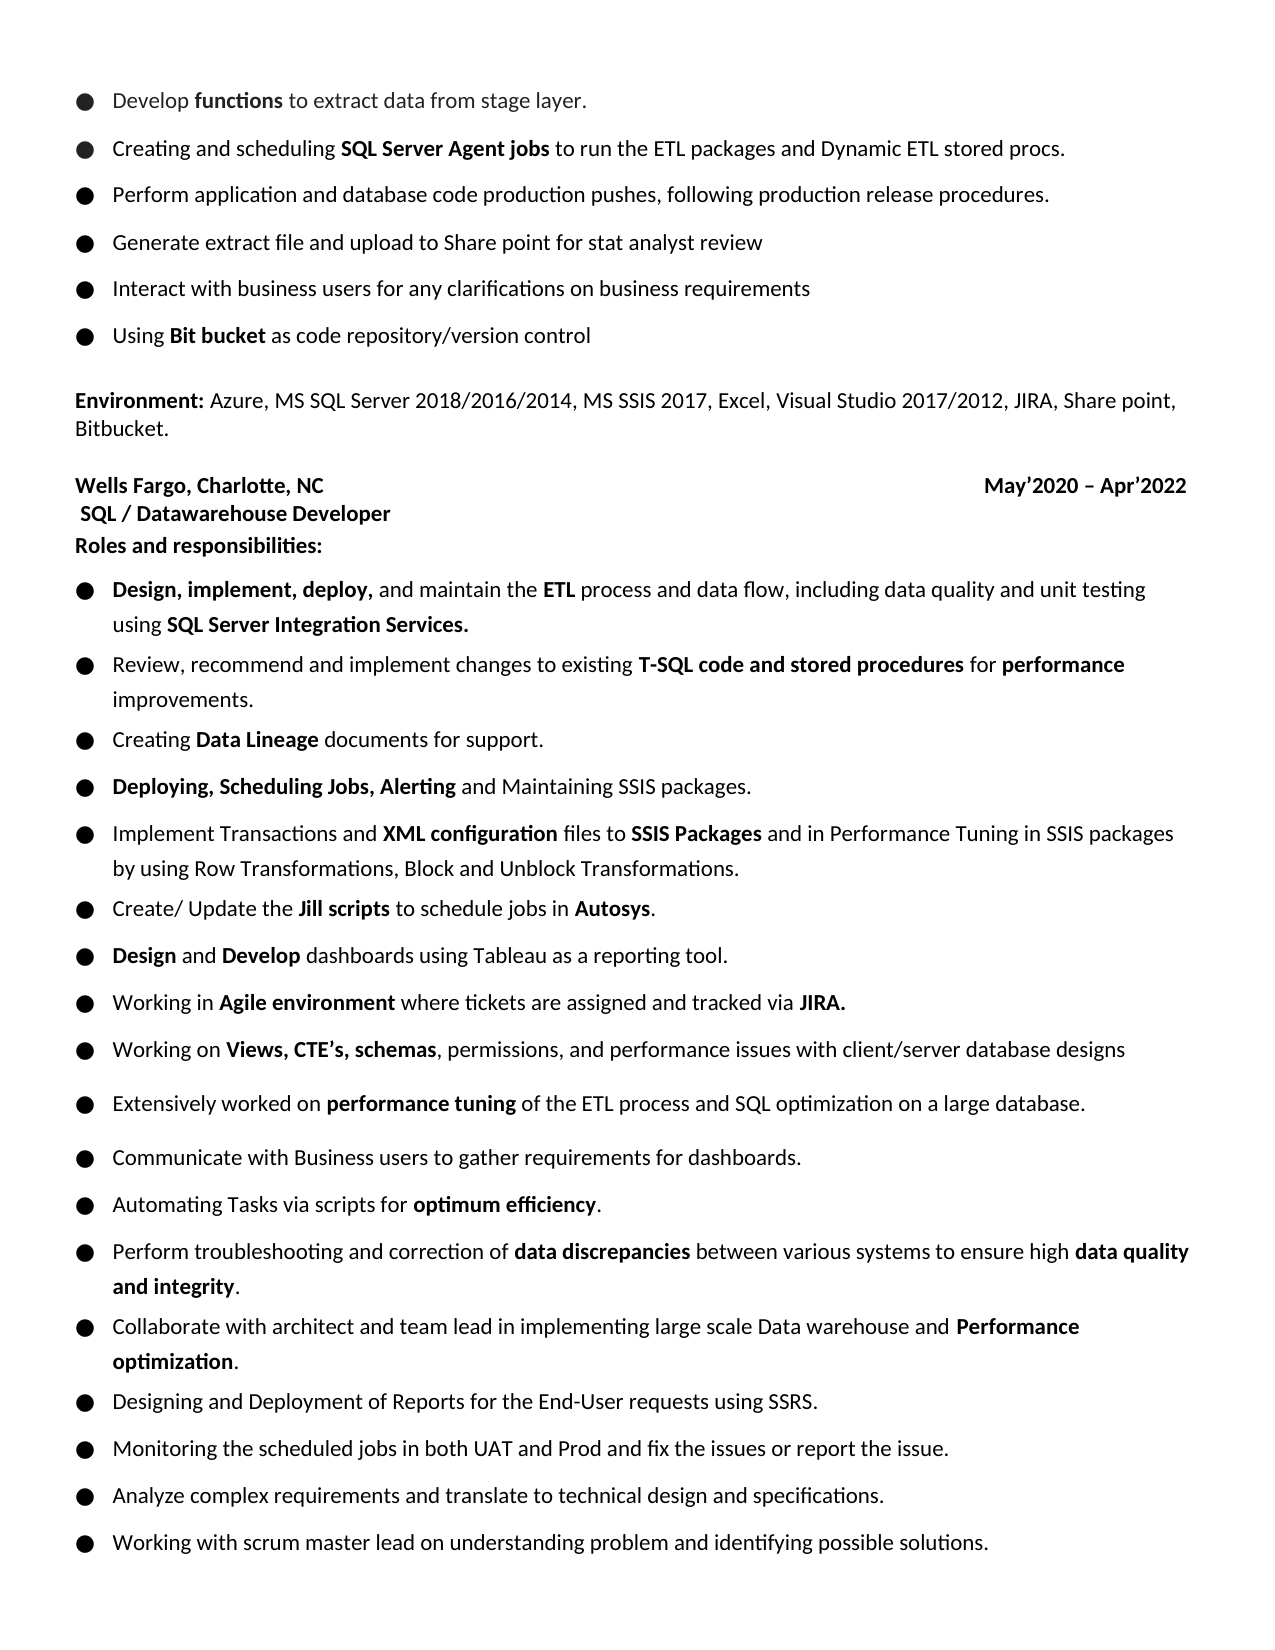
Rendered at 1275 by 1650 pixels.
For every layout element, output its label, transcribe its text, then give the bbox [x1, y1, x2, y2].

text Wells Fargo, Charlotte, NC May’2020 – Apr’2022 [75, 471, 1200, 499]
text Environment: Azure, MS SQL Server 2018/2016/2014, MS SSIS 2017, Excel, Visual Studio 2017/2012, JIRA, Share point, Bitbucket. [75, 386, 1200, 442]
list Creating Data Lineage documents for support. [75, 714, 1200, 761]
list Perform troubleshooting and correction of data discrepancies between various systems to ensure high data quality and integrity. [75, 1225, 1200, 1300]
list Interact with business users for any clarifications on business requirements [75, 263, 1200, 310]
list Working on Views, CTE’s, schemas, permissions, and performance issues with client/server database designs [75, 1023, 1200, 1071]
list Communicate with Business users to gather requirements for dashboards. [75, 1131, 1200, 1178]
text Roles and responsibilities: [75, 531, 1200, 559]
list Design, implement, deploy, and maintain the ETL process and data flow, including data quality and unit testing using SQL Server Integration Services. [75, 564, 1200, 639]
list Design and Develop dashboards using Tableau as a reporting tool. [75, 929, 1200, 977]
list Review, recommend and implement changes to existing T-SQL code and stored procedures for performance improvements. [75, 639, 1200, 714]
list Automating Tasks via scripts for optimum efficiency. [75, 1178, 1200, 1225]
list Create/ Update the Jill scripts to schedule jobs in Autosys. [75, 883, 1200, 929]
list Monitoring the scheduled jobs in both UAT and Prod and fix the issues or report the issue. [75, 1422, 1200, 1469]
list Extensively worked on performance tuning of the ETL process and SQL optimization on a large database. [75, 1077, 1200, 1124]
list Creating and scheduling SQL Server Agent jobs to run the ETL packages and Dynamic ETL stored procs. [75, 122, 1200, 169]
text SQL / Datawarehouse Developer [75, 499, 1200, 527]
list Working in Agile environment where tickets are assigned and tracked via JIRA. [75, 977, 1200, 1023]
list Using Bit bucket as code repository/version control [75, 310, 1200, 357]
list Working with scrum master lead on understanding problem and identifying possible solutions. [75, 1516, 1200, 1563]
list Generate extract file and upload to Share point for stat analyst review [75, 216, 1200, 263]
list Perform application and database code production pushes, following production release procedures. [75, 169, 1200, 216]
list Deploying, Scheduling Jobs, Alerting and Maintaining SSIS packages. [75, 761, 1200, 808]
list Collaborate with architect and team lead in implementing large scale Data warehouse and Performance optimization. [75, 1300, 1200, 1375]
list Implement Transactions and XML configuration files to SSIS Packages and in Performance Tuning in SSIS packages by using Row Transformations, Block and Unblock Transformations. [75, 808, 1200, 883]
list Develop functions to extract data from stage layer. [75, 75, 1200, 122]
list Analyze complex requirements and translate to technical design and specifications. [75, 1469, 1200, 1516]
list Designing and Deployment of Reports for the End-User requests using SSRS. [112, 1375, 1200, 1422]
